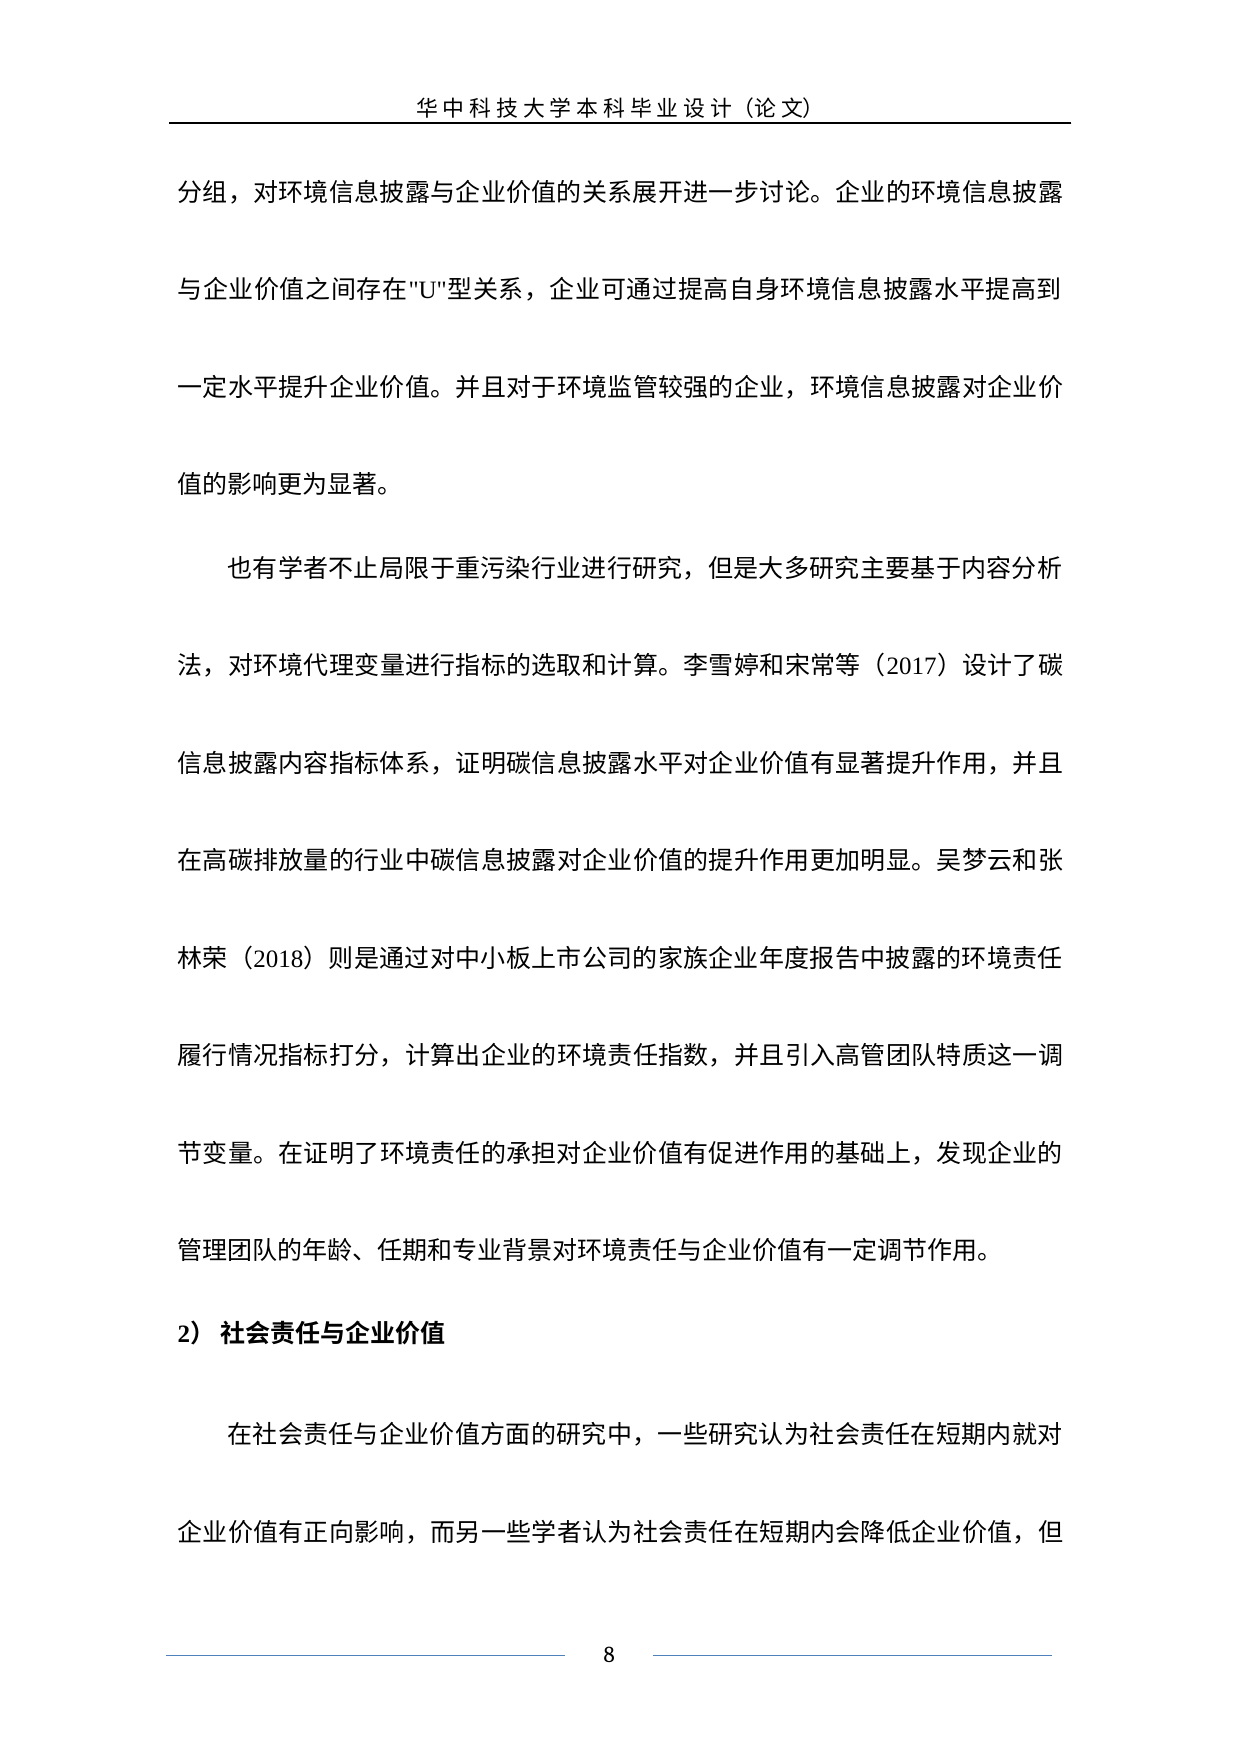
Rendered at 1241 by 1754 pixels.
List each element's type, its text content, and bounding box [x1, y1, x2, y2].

text 也有学者不止局限于重污染行业进行研究，但是大多研究主要基于内容分析法，对环境代理变量进行指标的选取和计算。李雪婷和宋常等（2017）设计了碳信息披露内容指标体系，证明碳信息披露水平对企业价值有显著提升作用，并且在高碳排放量的行业中碳信息披露对企业价值的提升作用更加明显。吴梦云和张林荣（2018）则是通过对中小板上市公司的家族企业年度报告中披露的环境责任履行情况指标打分，计算出企业的环境责任指数，并且引入高管团队特质这一调节变量。在证明了环境责任的承担对企业价值有促进作用的基础上，发现企业的管理团队的年龄、任期和专业背景对环境责任与企业价值有一定调节作用。 [177, 534, 1063, 1281]
text 2） 社会责任与企业价值 [177, 1299, 1063, 1364]
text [177, 1401, 1063, 1563]
text 分组，对环境信息披露与企业价值的关系展开进一步讨论。企业的环境信息披露与企业价值之间存在"U"型关系，企业可通过提高自身环境信息披露水平提高到一定水平提升企业价值。并且对于环境监管较强的企业，环境信息披露对企业价值的影响更为显著。 [177, 158, 1063, 516]
